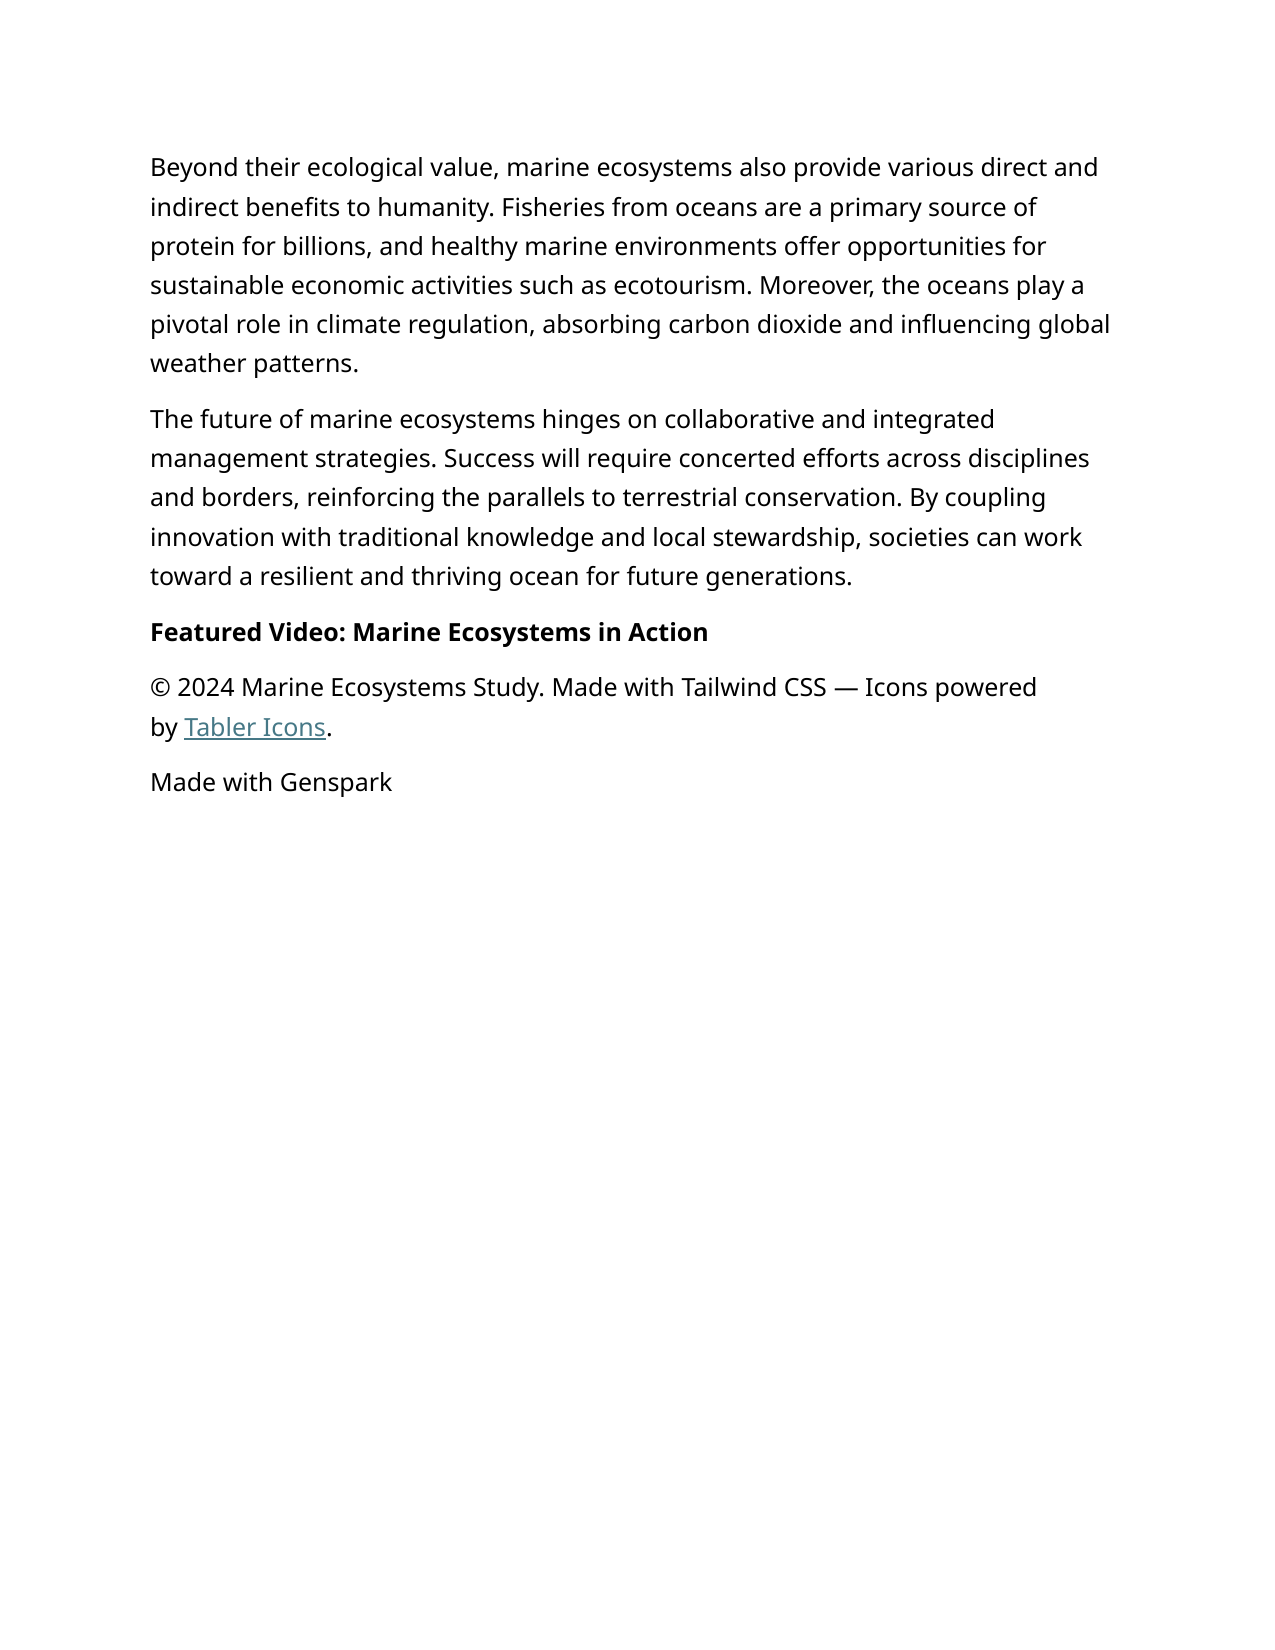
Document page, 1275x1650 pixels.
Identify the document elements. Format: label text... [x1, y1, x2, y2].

text Made with Genspark [150, 765, 1125, 799]
text The future of marine ecosystems hinges on collaborative and integrated management strategies. Success will require concerted efforts across disciplines and borders, reinforcing the parallels to terrestrial conservation. By coupling innovation with traditional knowledge and local stewardship, societies can work toward a resilient and thriving ocean for future generations. [150, 402, 1125, 592]
text Featured Video: Marine Ecosystems in Action [150, 614, 1125, 648]
text Beyond their ecological value, marine ecosystems also provide various direct and indirect benefits to humanity. Fisheries from oceans are a primary source of protein for billions, and healthy marine environments offer opportunities for sustainable economic activities such as ecotourism. Moreover, the oceans play a pivotal role in climate regulation, absorbing carbon dioxide and influencing global weather patterns. [150, 150, 1125, 380]
text © 2024 Marine Ecosystems Study. Made with Tailwind CSS — Icons powered by Tabler Icons. [150, 670, 1125, 743]
